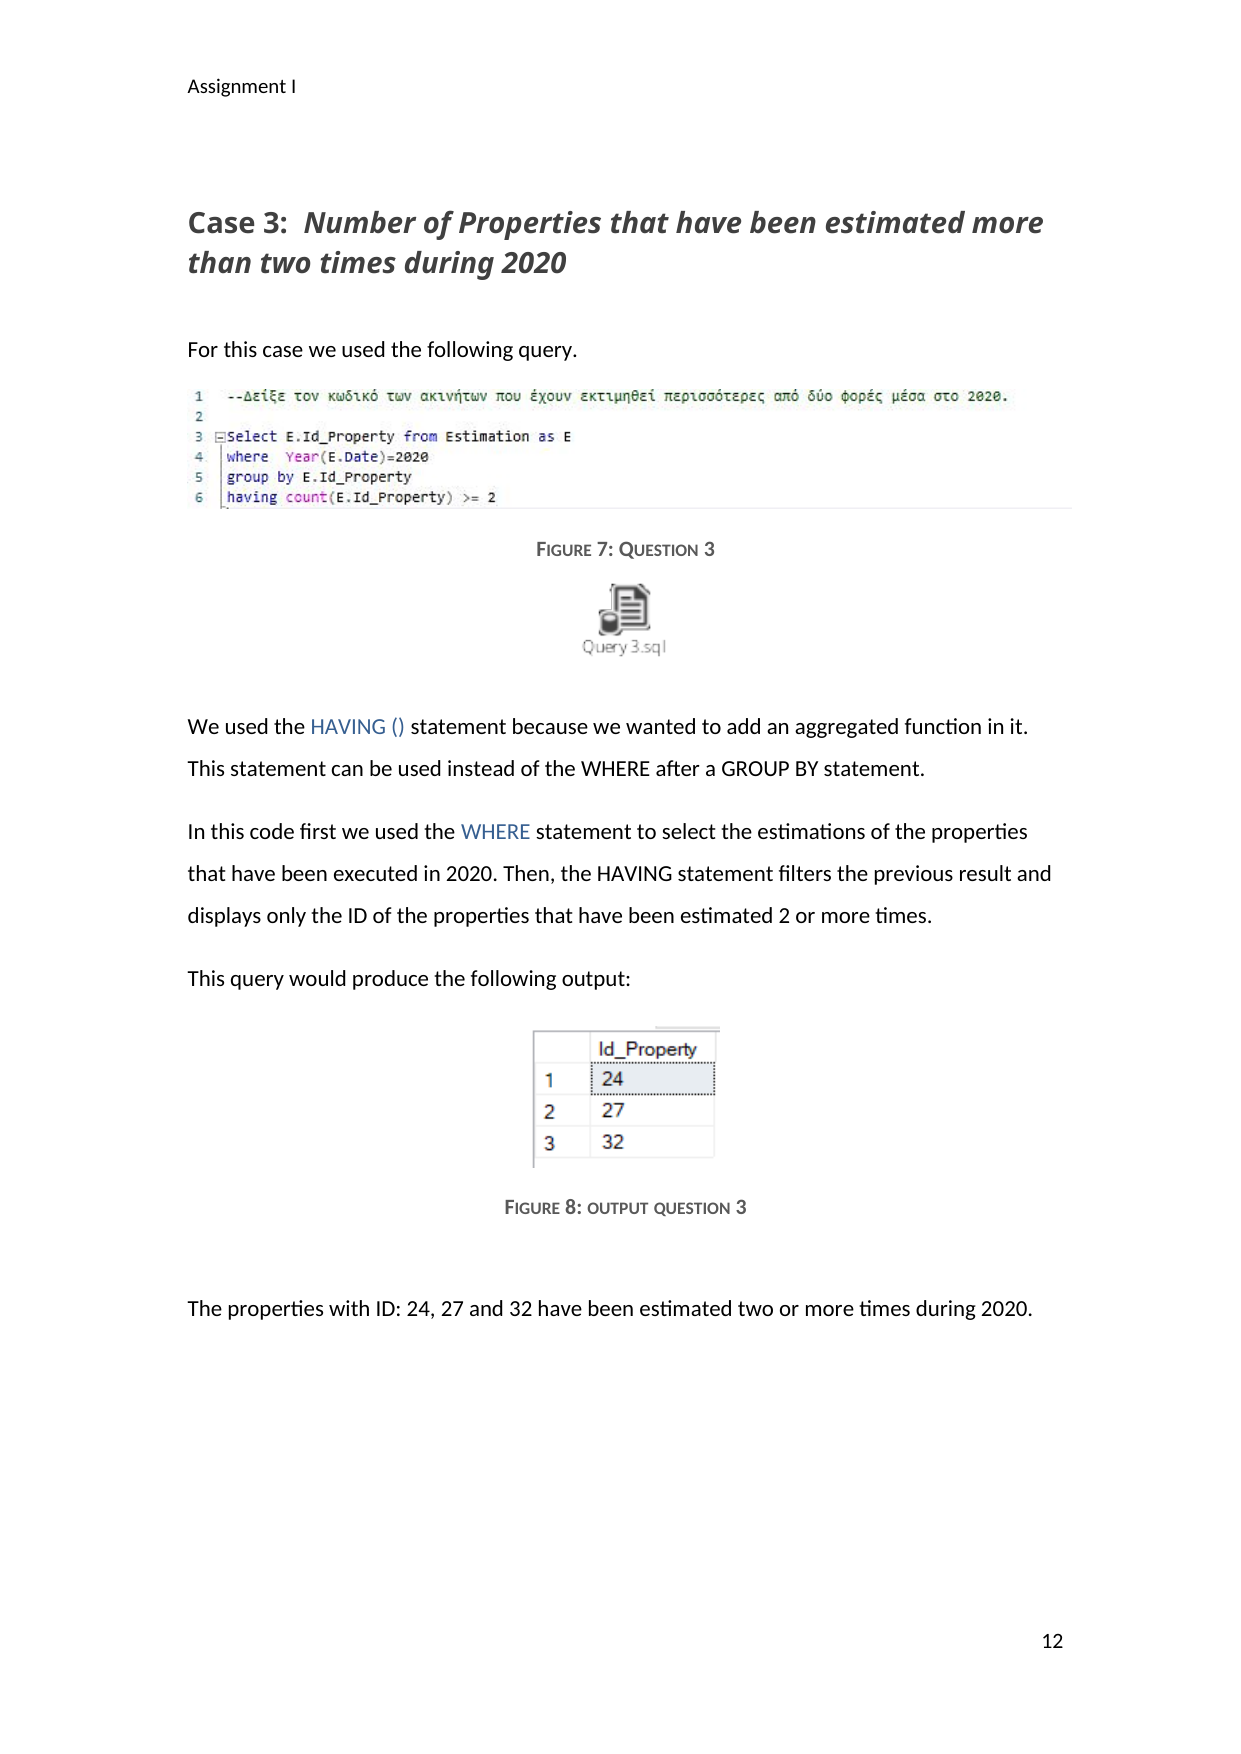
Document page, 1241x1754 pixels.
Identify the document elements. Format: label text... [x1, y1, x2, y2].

picture [530, 1026, 720, 1168]
text This query would produce the following output: [187, 964, 1063, 992]
text Figure 8: output question 3 [187, 1193, 1063, 1220]
text Figure 7: Question 3 [187, 535, 1063, 562]
subtitle Case 3: Number of Properties that have been estimated more than two times during 2020 [187, 203, 1063, 282]
text We used the HAVING () statement because we wanted to add an aggregated function in it. This statement can be used instead of the WHERE after a GROUP BY statement. [187, 712, 1063, 782]
text For this case we used the following query. [187, 335, 1063, 363]
picture [187, 389, 1072, 509]
text The properties with ID: 24, 27 and 32 have been estimated two or more times during 2020. [187, 1294, 1063, 1322]
text In this code first we used the WHERE statement to select the estimations of the properties that have been executed in 2020. Then, the HAVING statement filters the previous result and displays only the ID of the properties that have been estimated 2 or more times. [187, 817, 1063, 929]
